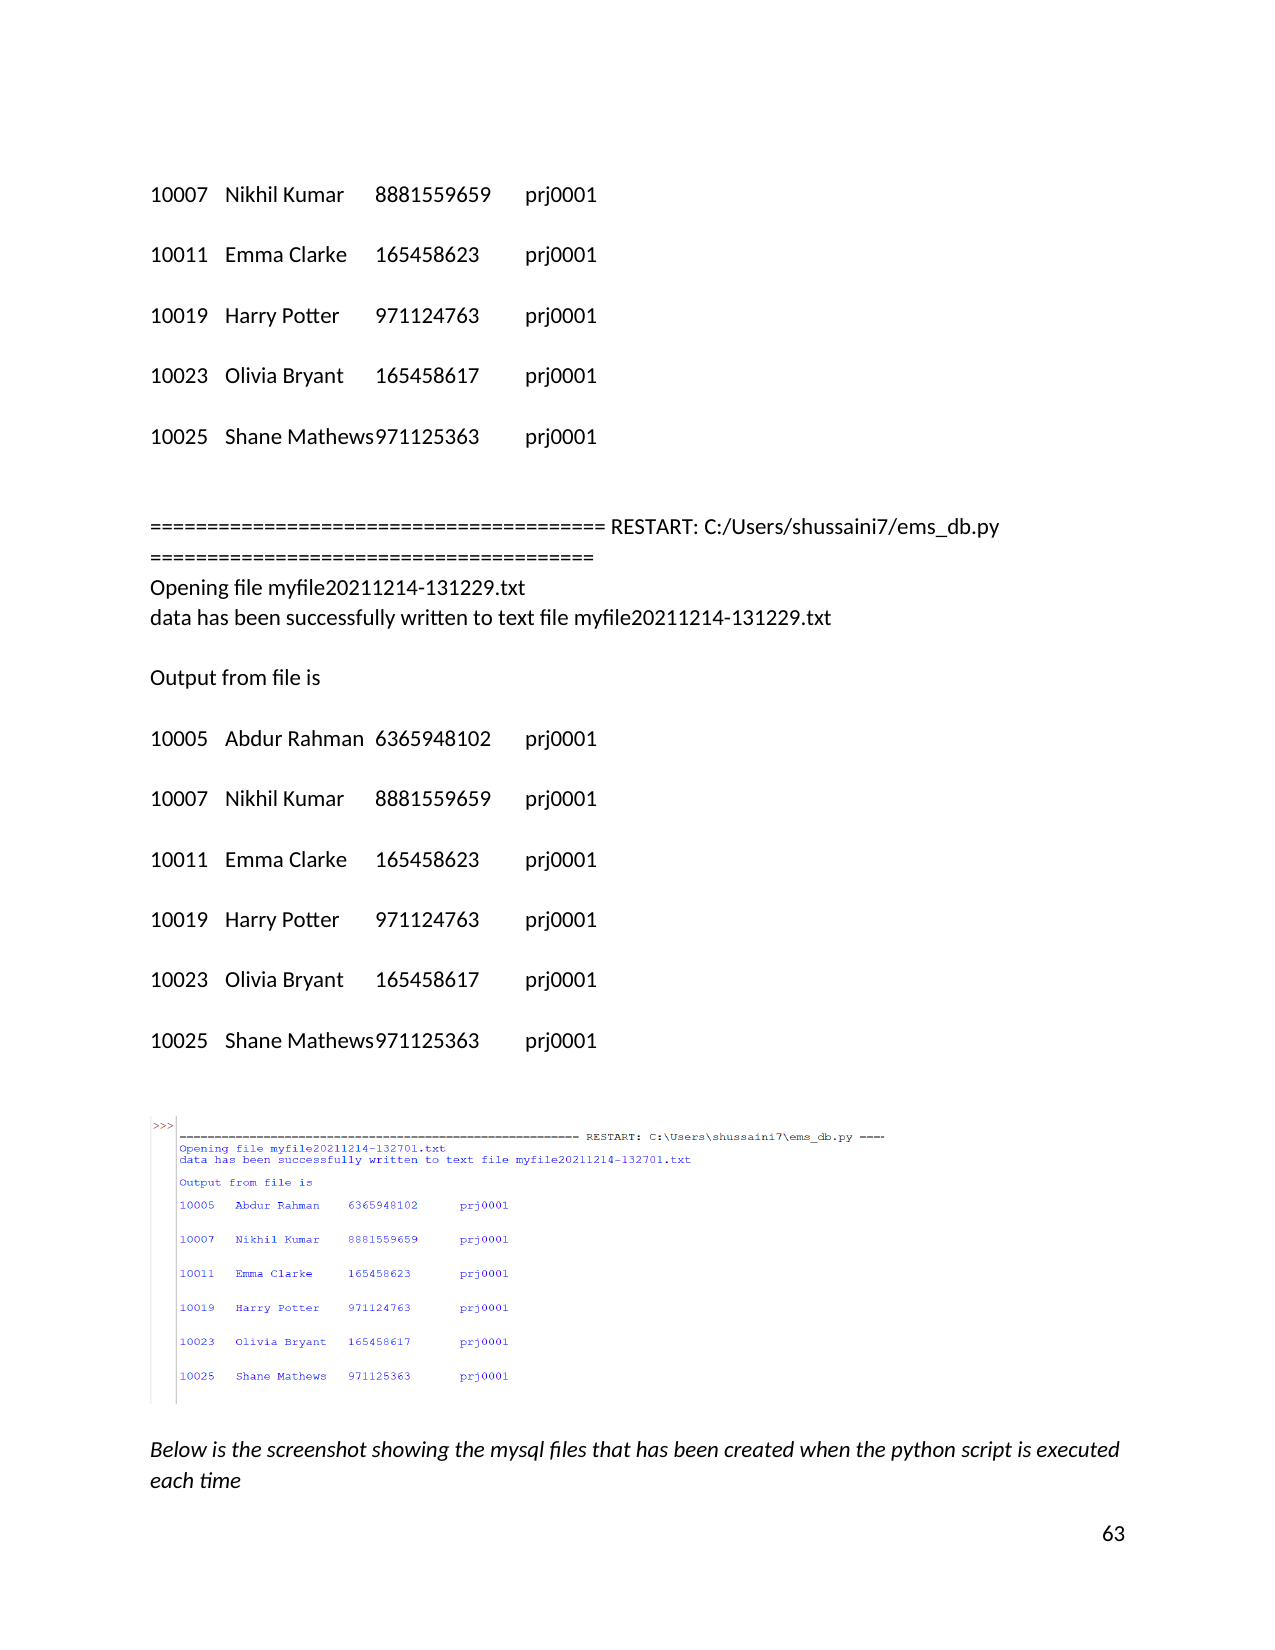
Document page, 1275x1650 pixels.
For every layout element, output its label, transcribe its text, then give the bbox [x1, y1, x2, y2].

text 10025 Shane Mathews 971125363 prj0001 [150, 1026, 1125, 1054]
text ======================================== RESTART: C:/Users/shussaini7/ems_db.py ======================================= [150, 512, 1125, 571]
text 10019 Harry Potter 971124763 prj0001 [150, 905, 1125, 933]
text 10011 Emma Clarke 165458623 prj0001 [150, 241, 1125, 269]
text 10007 Nikhil Kumar 8881559659 prj0001 [150, 784, 1125, 812]
text 10025 Shane Mathews 971125363 prj0001 [150, 422, 1125, 450]
text Opening file myfile20211214-131229.txt [150, 573, 1125, 601]
text 10023 Olivia Bryant 165458617 prj0001 [150, 361, 1125, 389]
picture [150, 1116, 885, 1404]
text Output from file is [150, 663, 1125, 692]
text 10019 Harry Potter 971124763 prj0001 [150, 301, 1125, 329]
text 10005 Abdur Rahman 6365948102 prj0001 [150, 724, 1125, 752]
text Below is the screenshot showing the mysql files that has been created when the python script is executed each time [150, 1436, 1125, 1494]
text 10007 Nikhil Kumar 8881559659 prj0001 [150, 180, 1125, 208]
text data has been successfully written to text file myfile20211214-131229.txt [150, 603, 1125, 631]
text 10011 Emma Clarke 165458623 prj0001 [150, 845, 1125, 873]
text 10023 Olivia Bryant 165458617 prj0001 [150, 966, 1125, 994]
